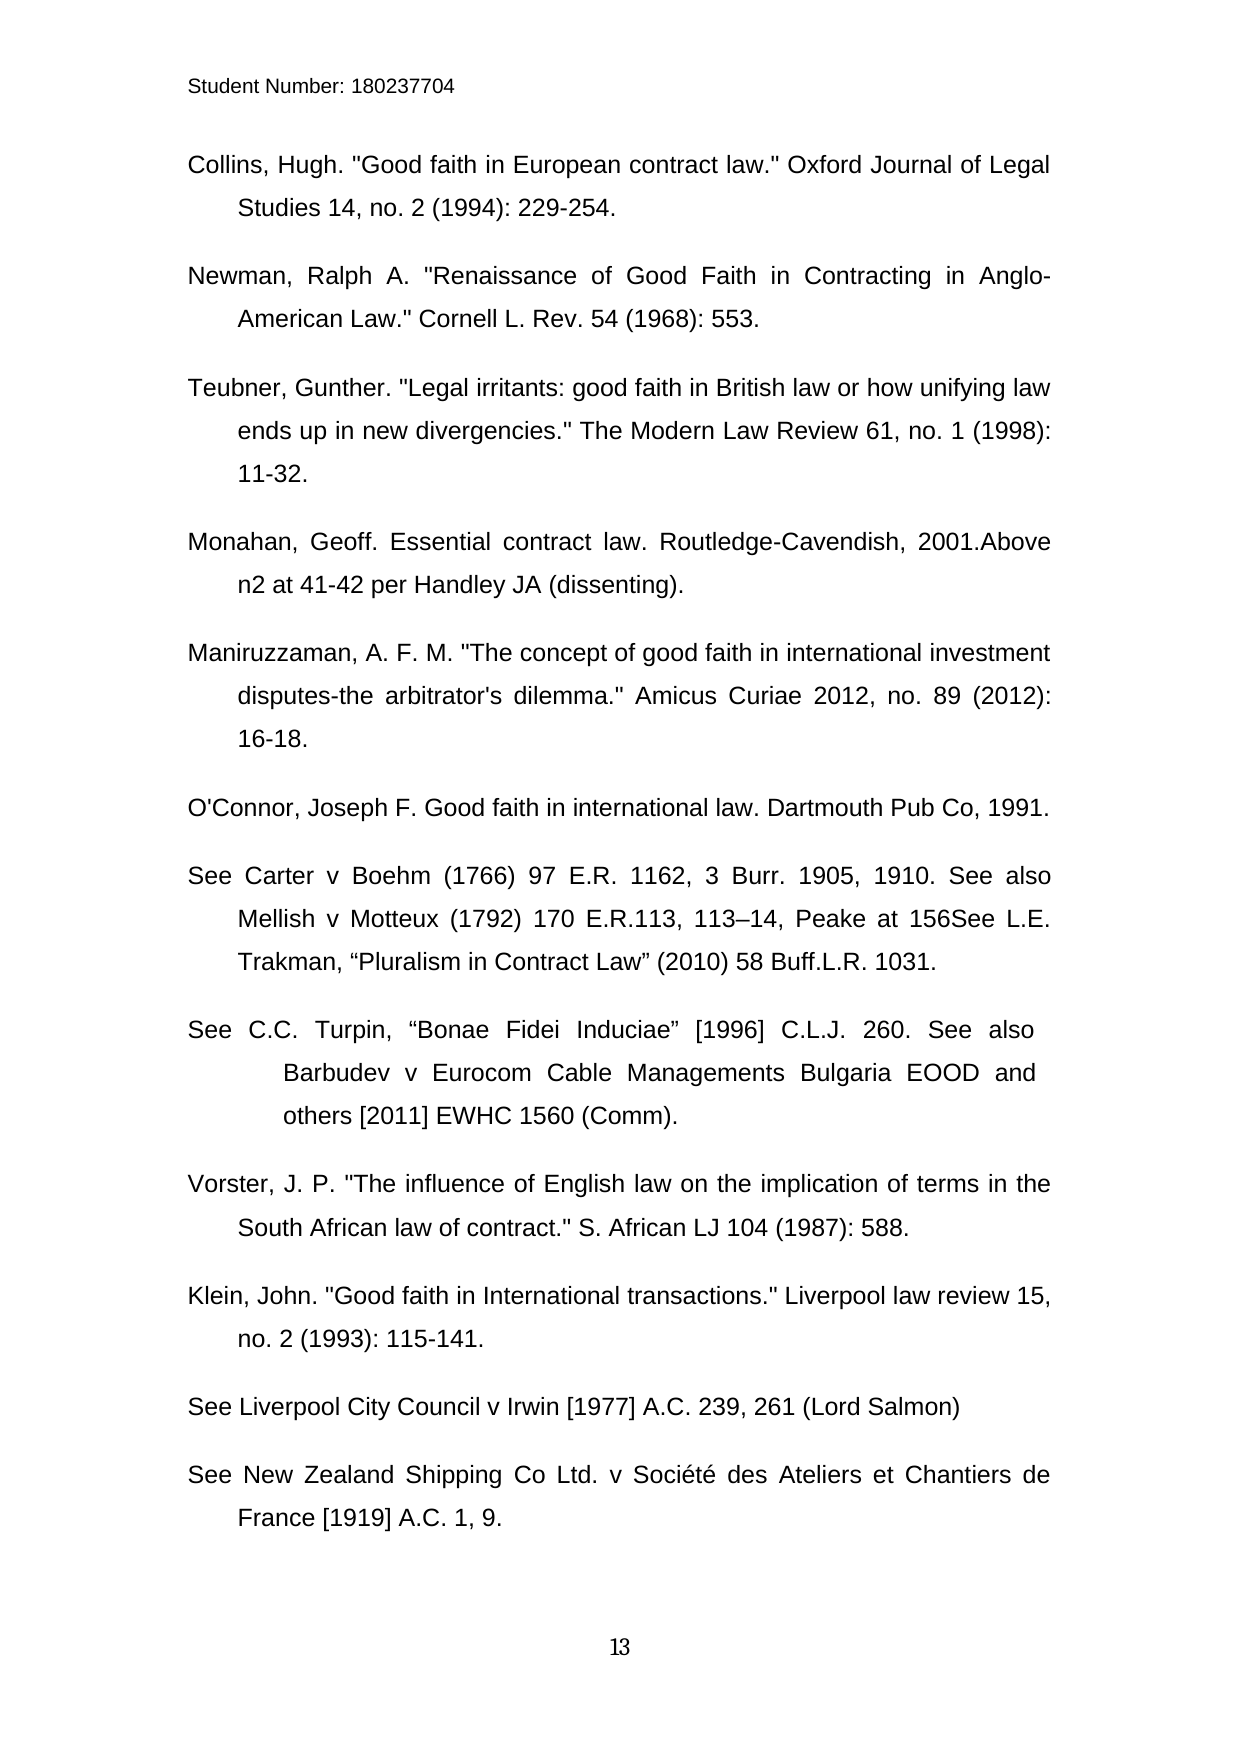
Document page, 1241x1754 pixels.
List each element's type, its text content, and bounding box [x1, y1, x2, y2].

text See Carter v Boehm (1766) 97 E.R. 1162, 3 Burr. 1905, 1910. See also Mellish v Motteux (1792) 170 E.R.113, 113–14, Peake at 156See L.E. Trakman, “Pluralism in Contract Law” (2010) 58 Buff.L.R. 1031. [187, 861, 1053, 976]
text See C.C. Turpin, “Bonae Fidei Induciae” [1996] C.L.J. 260. See also Barbudev v Eurocom Cable Managements Bulgaria EOOD and others [2011] EWHC 1560 (Comm). [187, 1015, 1053, 1130]
text Collins, Hugh. "Good faith in European contract law." Oxford Journal of Legal Studies 14, no. 2 (1994): 229-254. [187, 150, 1053, 222]
text See New Zealand Shipping Co Ltd. v Société des Ateliers et Chantiers de France [1919] A.C. 1, 9. [187, 1460, 1053, 1532]
text Teubner, Gunther. "Legal irritants: good faith in British law or how unifying law ends up in new divergencies." The Modern Law Review 61, no. 1 (1998): 11-32. [187, 372, 1053, 487]
text O'Connor, Joseph F. Good faith in international law. Dartmouth Pub Co, 1991. [187, 792, 1053, 821]
text Klein, John. "Good faith in International transactions." Liverpool law review 15, no. 2 (1993): 115-141. [187, 1281, 1053, 1352]
text Vorster, J. P. "The influence of English law on the implication of terms in the South African law of contract." S. African LJ 104 (1987): 588. [187, 1169, 1053, 1241]
text Monahan, Geoff. Essential contract law. Routledge-Cavendish, 2001.Above n2 at 41-42 per Handley JA (dissenting). [187, 527, 1053, 599]
text See Liverpool City Council v Irwin [1977] A.C. 239, 261 (Lord Salmon) [187, 1392, 1053, 1421]
text Maniruzzaman, A. F. M. "The concept of good faith in international investment disputes-the arbitrator's dilemma." Amicus Curiae 2012, no. 89 (2012): 16-18. [187, 638, 1053, 753]
text Newman, Ralph A. "Renaissance of Good Faith in Contracting in Anglo-American Law." Cornell L. Rev. 54 (1968): 553. [187, 261, 1053, 333]
